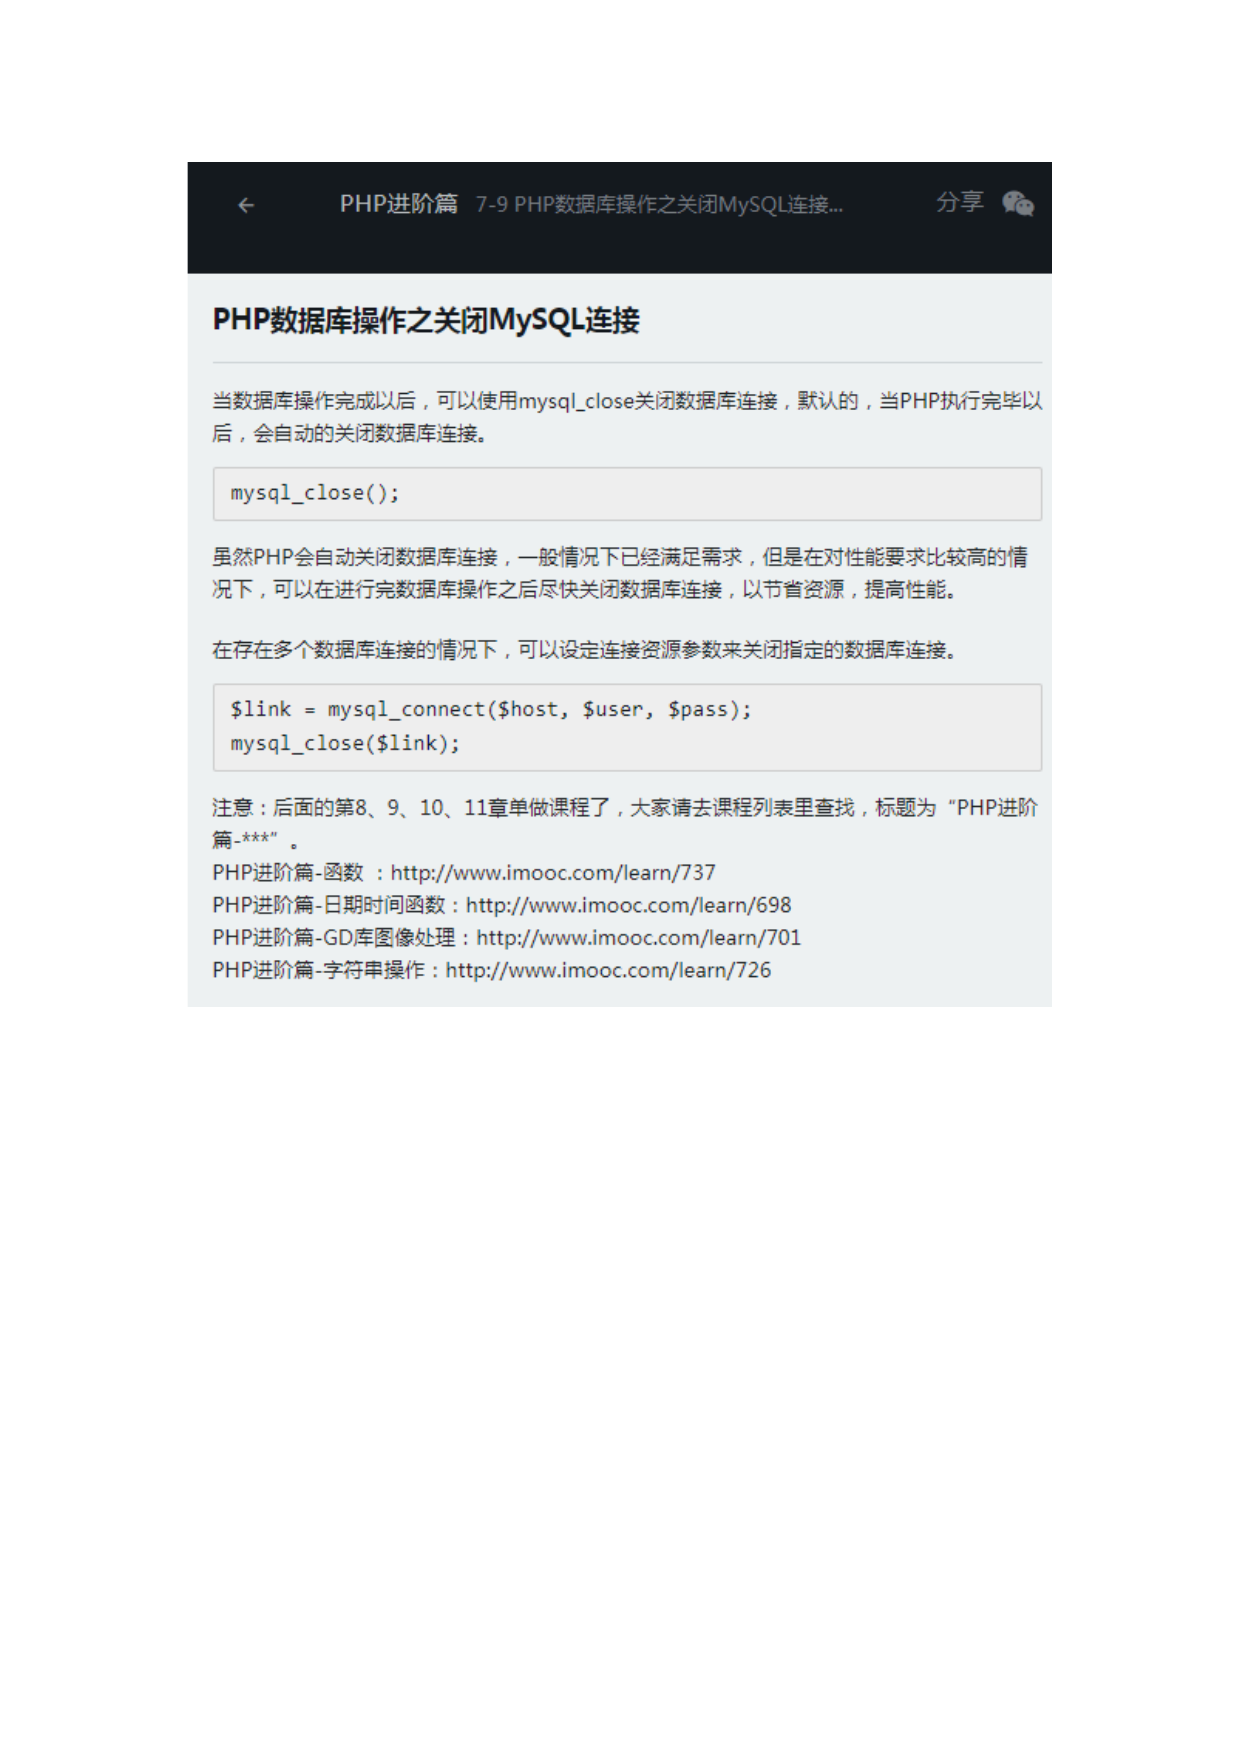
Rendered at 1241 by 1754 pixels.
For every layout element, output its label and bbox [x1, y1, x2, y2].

picture [187, 162, 1052, 1007]
